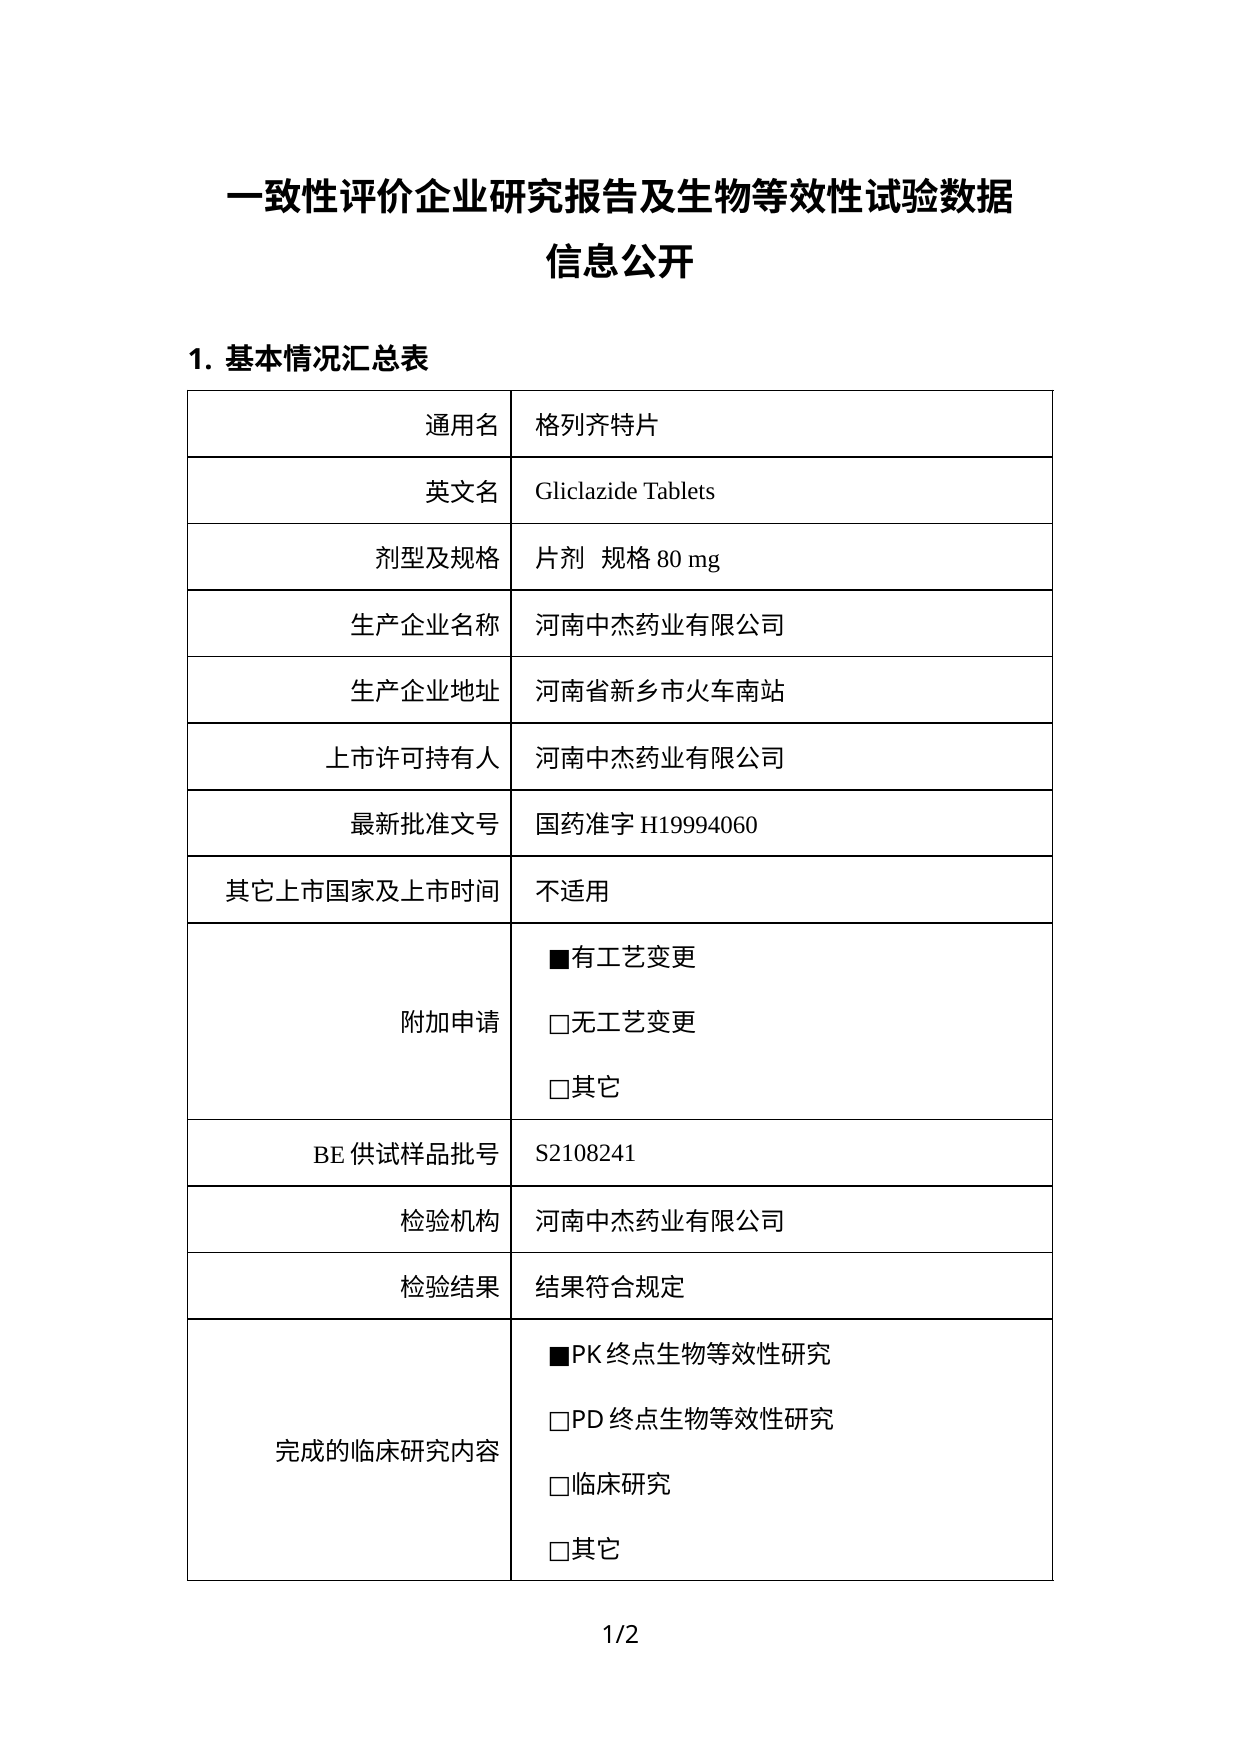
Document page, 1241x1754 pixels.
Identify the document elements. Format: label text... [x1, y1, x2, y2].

list 基本情况汇总表 [187, 324, 1053, 389]
table_cell 河南中杰药业有限公司 [512, 591, 1052, 656]
table_cell 附加申请 [188, 924, 510, 1118]
table_cell 国药准字H19994060 [512, 791, 1052, 855]
table_cell 其它上市国家及上市时间 [188, 857, 510, 922]
table_cell ■PK终点生物等效性研究 □PD终点生物等效性研究 □临床研究 □其它 [512, 1320, 1052, 1580]
table_cell 检验结果 [188, 1253, 510, 1318]
table_cell 结果符合规定 [512, 1253, 1052, 1318]
table_cell 不适用 [512, 857, 1052, 922]
table_cell 生产企业地址 [188, 657, 510, 722]
table_cell 河南中杰药业有限公司 [512, 724, 1052, 789]
table_cell 片剂 规格80 mg [512, 524, 1052, 589]
table_header 格列齐特片 [512, 391, 1052, 456]
table_cell S2108241 [512, 1120, 1052, 1185]
table_cell 河南中杰药业有限公司 [512, 1187, 1052, 1252]
table_cell 生产企业名称 [188, 591, 510, 656]
table_cell 剂型及规格 [188, 524, 510, 589]
table_cell 检验机构 [188, 1187, 510, 1252]
table_cell 河南省新乡市火车南站 [512, 657, 1052, 722]
table_cell Gliclazide Tablets [512, 458, 1052, 523]
table_cell 上市许可持有人 [188, 724, 510, 789]
table_header 通用名 [188, 391, 510, 456]
table_cell ■有工艺变更 □无工艺变更 □其它 [512, 924, 1052, 1118]
table_cell BE供试样品批号 [188, 1120, 510, 1185]
table_cell 英文名 [188, 458, 510, 523]
table_cell 最新批准文号 [188, 791, 510, 855]
table_cell 完成的临床研究内容 [188, 1320, 510, 1580]
text 一致性评价企业研究报告及生物等效性试验数据 [187, 162, 1053, 227]
text 信息公开 [187, 227, 1053, 292]
